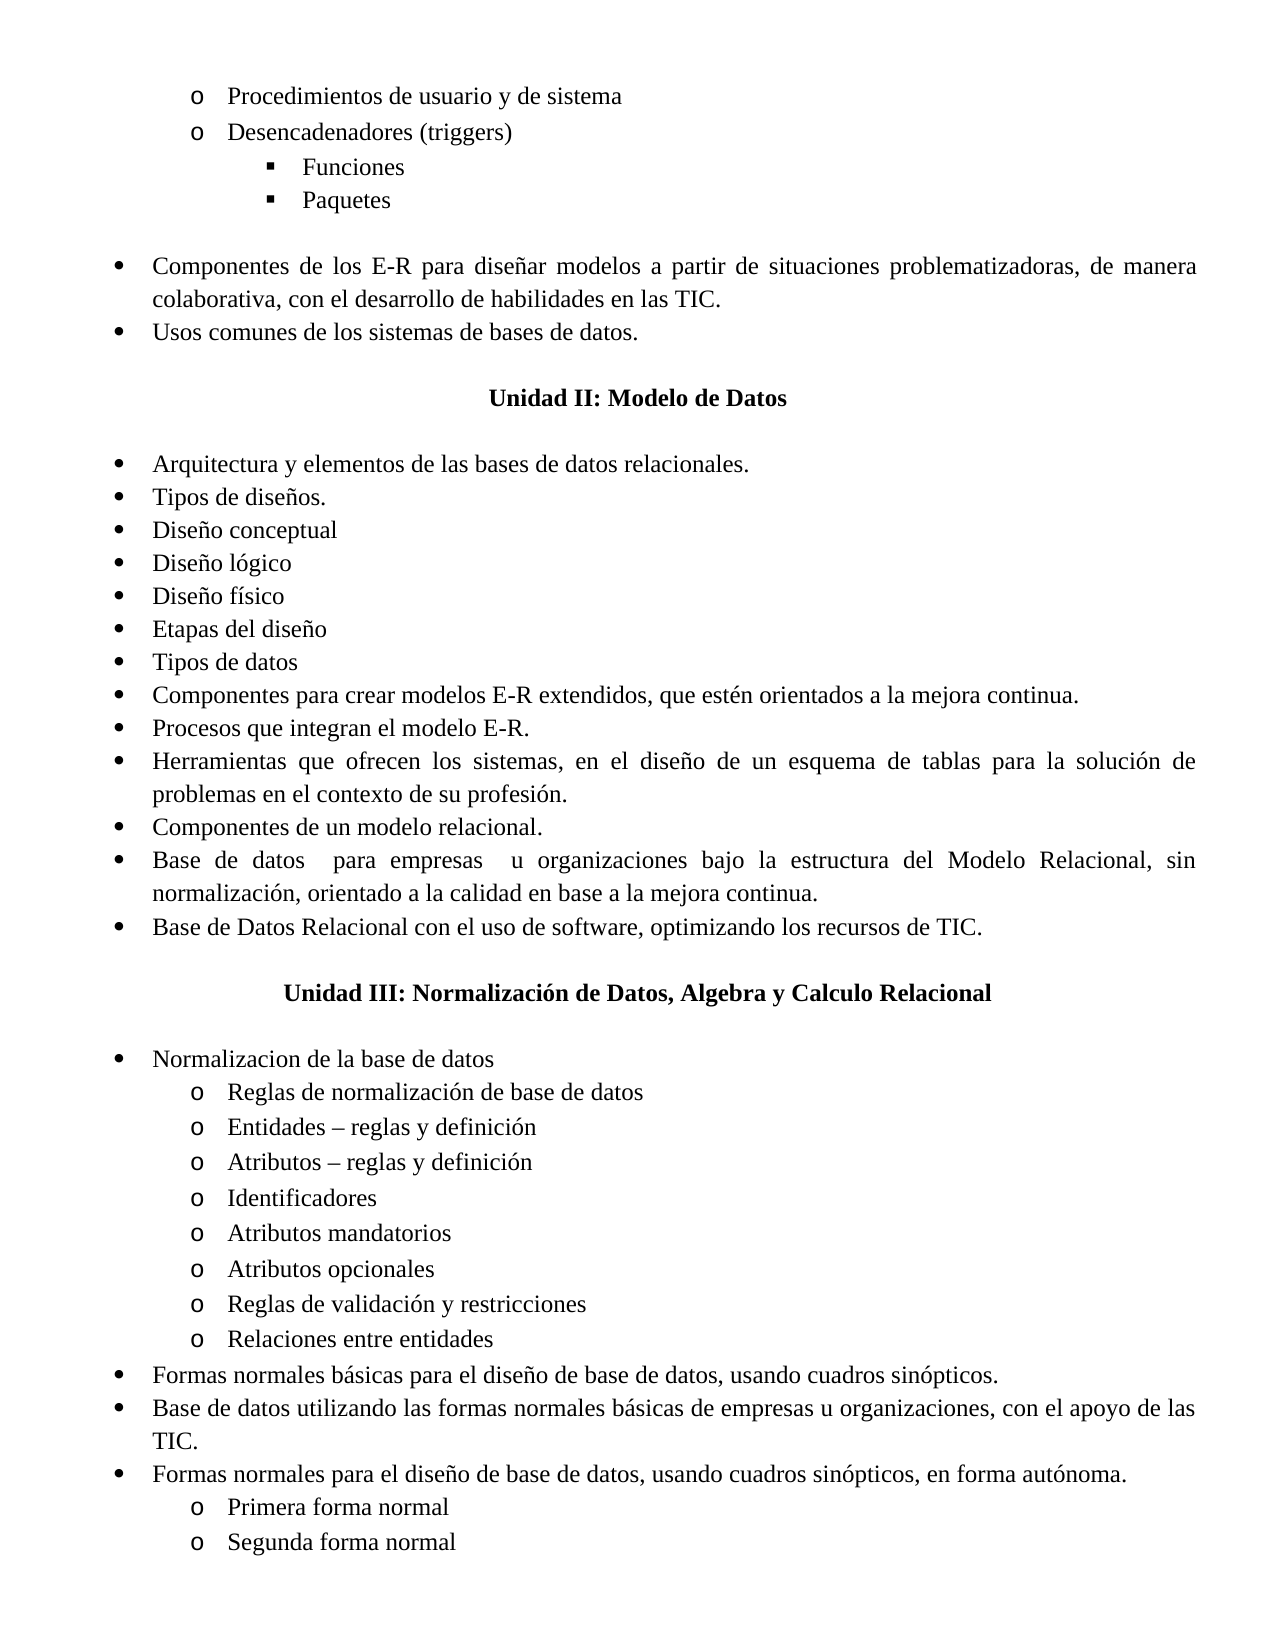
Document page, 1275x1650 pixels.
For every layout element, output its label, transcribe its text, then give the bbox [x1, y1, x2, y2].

list Normalizacion de la base de datos [114, 1044, 1198, 1072]
list Atributos opcionales [189, 1254, 1198, 1284]
list Atributos – reglas y definición [189, 1147, 1198, 1178]
list Identificadores [189, 1183, 1198, 1214]
list Usos comunes de los sistemas de bases de datos. [114, 317, 1198, 346]
list Formas normales para el diseño de base de datos, usando cuadros sinópticos, en forma autónoma. [114, 1459, 1198, 1488]
list Arquitectura y elementos de las bases de datos relacionales. [114, 449, 1198, 478]
list Reglas de normalización de base de datos [189, 1077, 1198, 1107]
list Desencadenadores (triggers) [189, 117, 1198, 147]
list Etapas del diseño [114, 614, 1198, 643]
list Segunda forma normal [189, 1527, 1198, 1558]
list Atributos mandatorios [189, 1218, 1198, 1249]
list Tipos de datos [114, 647, 1198, 676]
list Reglas de validación y restricciones [189, 1289, 1198, 1320]
list Relaciones entre entidades [189, 1324, 1198, 1355]
list Base de datos utilizando las formas normales básicas de empresas u organizaciones, con el apoyo de las TIC. [114, 1393, 1198, 1455]
list Diseño lógico [114, 548, 1198, 577]
list Componentes para crear modelos E-R extendidos, que estén orientados a la mejora continua. [114, 680, 1198, 709]
list Formas normales básicas para el diseño de base de datos, usando cuadros sinópticos. [114, 1360, 1198, 1389]
text Unidad III: Normalización de Datos, Algebra y Calculo Relacional [77, 978, 1198, 1006]
list Herramientas que ofrecen los sistemas, en el diseño de un esquema de tablas para la solución de problemas en el contexto de su profesión. [114, 746, 1198, 808]
list Primera forma normal [189, 1492, 1198, 1523]
list Paquetes [264, 185, 1198, 214]
list Diseño conceptual [114, 515, 1198, 544]
list Base de datos para empresas u organizaciones bajo la estructura del Modelo Relacional, sin normalización, orientado a la calidad en base a la mejora continua. [114, 846, 1198, 907]
list Procedimientos de usuario y de sistema [189, 81, 1198, 112]
list Entidades – reglas y definición [189, 1112, 1198, 1143]
list Diseño físico [114, 581, 1198, 610]
list Componentes de un modelo relacional. [114, 812, 1198, 841]
text Unidad II: Modelo de Datos [77, 383, 1198, 412]
list Base de Datos Relacional con el uso de software, optimizando los recursos de TIC. [114, 912, 1198, 940]
list Tipos de diseños. [114, 482, 1198, 511]
list Funciones [264, 152, 1198, 181]
list Componentes de los E-R para diseñar modelos a partir de situaciones problematizadoras, de manera colaborativa, con el desarrollo de habilidades en las TIC. [114, 251, 1198, 313]
list Procesos que integran el modelo E-R. [114, 713, 1198, 742]
